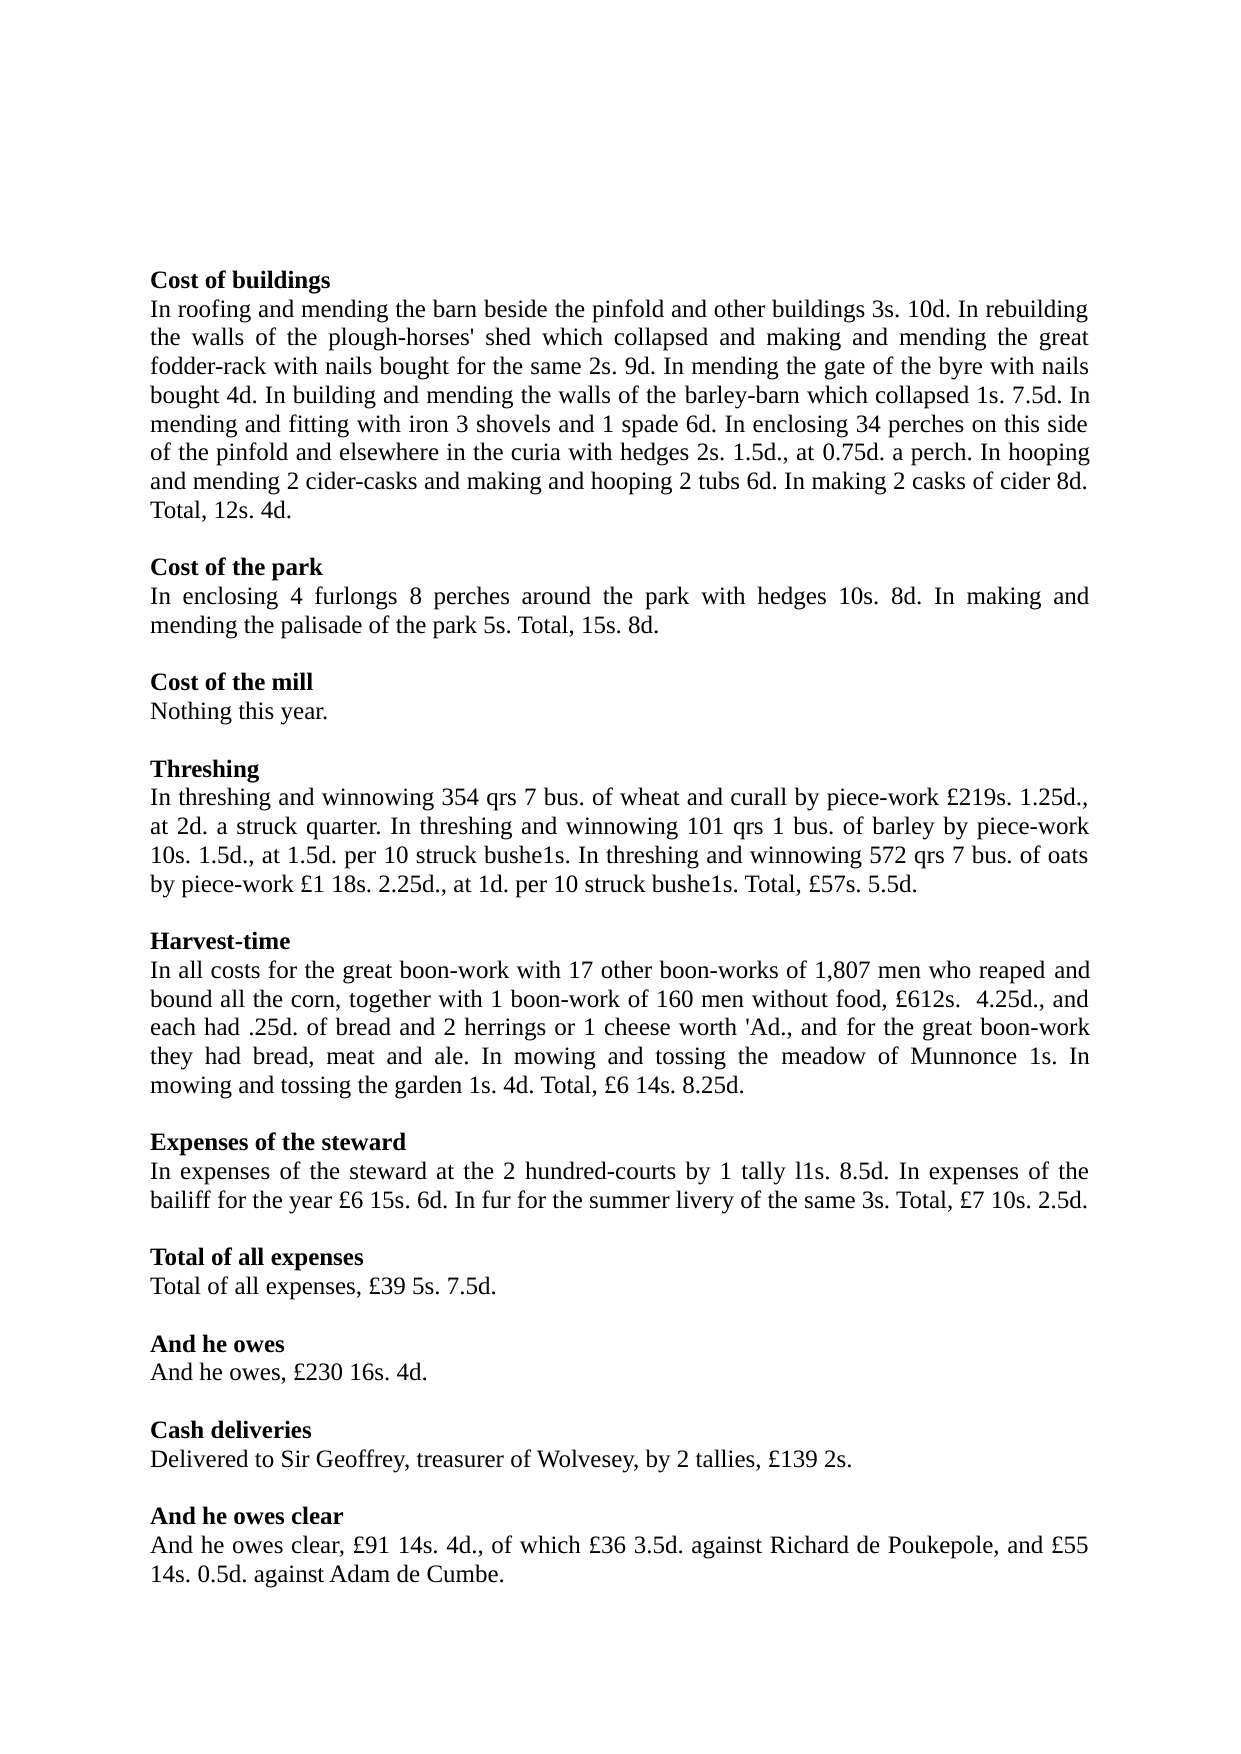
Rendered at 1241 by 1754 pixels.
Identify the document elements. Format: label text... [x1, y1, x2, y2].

text Total of all expenses [150, 1242, 1090, 1271]
text In enclosing 4 furlongs 8 perches around the park with hedges 10s. 8d. In making and mending the palisade of the park 5s. Total, 15s. 8d. [150, 581, 1090, 639]
text And he owes, £230 16s. 4d. [150, 1357, 1090, 1386]
text Cash deliveries [150, 1415, 1090, 1444]
text In all costs for the great boon-work with 17 other boon-works of 1,807 men who reaped and bound all the corn, together with 1 boon-work of 160 men without food, £612s. 4.25d., and each had .25d. of bread and 2 herrings or 1 cheese worth 'Ad., and for the great boon-work they had bread, meat and ale. In mowing and tossing the meadow of Munnonce 1s. In mowing and tossing the garden 1s. 4d. Total, £6 14s. 8.25d. [150, 955, 1090, 1099]
text And he owes clear [150, 1501, 1090, 1530]
text Expenses of the steward [150, 1127, 1090, 1156]
text And he owes clear, £91 14s. 4d., of which £36 3.5d. against Richard de Poukepole, and £55 14s. 0.5d. against Adam de Cumbe. [150, 1530, 1090, 1587]
text Threshing [150, 754, 1090, 782]
text In expenses of the steward at the 2 hundred-courts by 1 tally l1s. 8.5d. In expenses of the bailiff for the year £6 15s. 6d. In fur for the summer livery of the same 3s. Total, £7 10s. 2.5d. [150, 1156, 1090, 1214]
text Delivered to Sir Geoffrey, treasurer of Wolvesey, by 2 tallies, £139 2s. [150, 1444, 1090, 1472]
text Total of all expenses, £39 5s. 7.5d. [150, 1271, 1090, 1300]
text In threshing and winnowing 354 qrs 7 bus. of wheat and curall by piece-work £219s. 1.25d., at 2d. a struck quarter. In threshing and winnowing 101 qrs 1 bus. of barley by piece-work 10s. 1.5d., at 1.5d. per 10 struck bushe1s. In threshing and winnowing 572 qrs 7 bus. of oats by piece-work £1 18s. 2.25d., at 1d. per 10 struck bushe1s. Total, £57s. 5.5d. [150, 782, 1090, 897]
text In roofing and mending the barn beside the pinfold and other buildings 3s. 10d. In rebuilding the walls of the plough-horses' shed which collapsed and making and mending the great fodder-rack with nails bought for the same 2s. 9d. In mending the gate of the byre with nails bought 4d. In building and mending the walls of the barley-barn which collapsed 1s. 7.5d. In mending and fitting with iron 3 shovels and 1 spade 6d. In enclosing 34 perches on this side of the pinfold and elsewhere in the curia with hedges 2s. 1.5d., at 0.75d. a perch. In hooping and mending 2 cider-casks and making and hooping 2 tubs 6d. In making 2 casks of cider 8d. Total, 12s. 4d. [150, 294, 1090, 524]
text Nothing this year. [150, 696, 1090, 725]
text Cost of buildings [150, 265, 1090, 294]
text And he owes [150, 1329, 1090, 1357]
text Harvest-time [150, 926, 1090, 955]
text Cost of the mill [150, 667, 1090, 696]
text Cost of the park [150, 552, 1090, 581]
